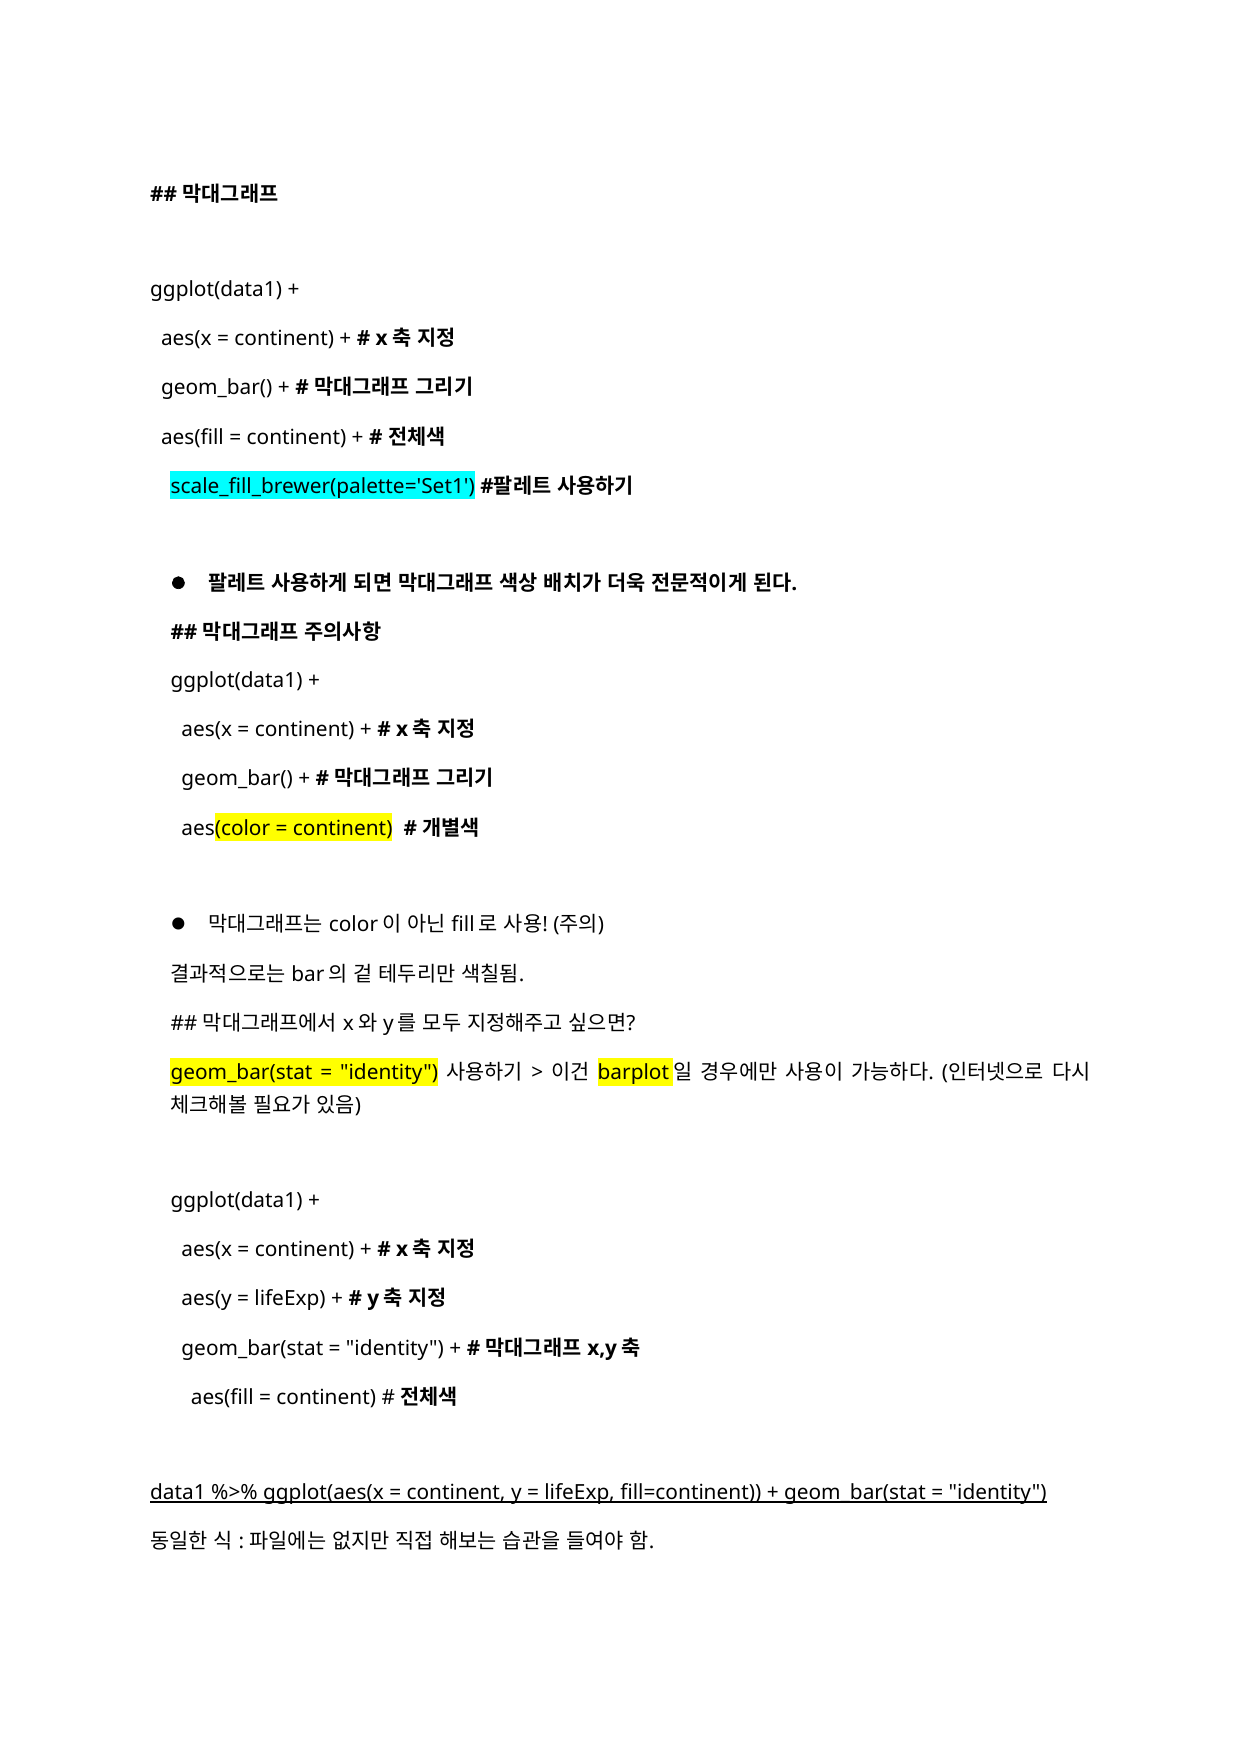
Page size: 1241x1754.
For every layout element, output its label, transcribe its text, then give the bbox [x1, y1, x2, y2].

text geom_bar(stat = "identity") 사용하기 > 이건 barplot일 경우에만 사용이 가능하다. (인터넷으로 다시 체크해볼 필요가 있음) [170, 1056, 1090, 1118]
text data1 %>% ggplot(aes(x = continent, y = lifeExp, fill=continent)) + geom_bar(stat = "identity") [150, 1477, 1090, 1505]
text aes(x = continent) + # x축 지정 [150, 712, 1090, 742]
text aes(x = continent) + # x축 지정 [150, 321, 1090, 351]
list 팔레트 사용하게 되면 막대그래프 색상 배치가 더욱 전문적이게 된다. [170, 566, 1090, 596]
text ## 막대그래프 주의사항 [150, 615, 1090, 646]
text geom_bar() + # 막대그래프 그리기 [150, 371, 1090, 401]
text aes(x = continent) + # x축 지정 [170, 1232, 1090, 1262]
text geom_bar(stat = "identity") + # 막대그래프 x,y축 [170, 1331, 1090, 1361]
text scale_fill_brewer(palette='Set1') #팔레트 사용하기 [150, 469, 1090, 499]
text aes(y = lifeExp) + # y축 지정 [170, 1282, 1090, 1312]
text 동일한 식 : 파일에는 없지만 직접 해보는 습관을 들여야 함. [150, 1524, 1090, 1554]
text ggplot(data1) + [170, 1185, 1090, 1213]
text ggplot(data1) + [150, 274, 1090, 302]
text 결과적으로는 bar의 겉 테두리만 색칠됨. [170, 957, 1090, 987]
text aes(fill = continent) # 전체색 [170, 1380, 1090, 1411]
text ggplot(data1) + [150, 665, 1090, 693]
text geom_bar() + # 막대그래프 그리기 [150, 761, 1090, 792]
text aes(color = continent) # 개별색 [150, 811, 1090, 841]
text aes(fill = continent) + # 전체색 [150, 420, 1090, 450]
text ## 막대그래프 [150, 177, 1090, 207]
text ## 막대그래프에서 x와 y를 모두 지정해주고 싶으면? [170, 1006, 1090, 1036]
list 막대그래프는 color이 아닌 fill로 사용! (주의) [170, 907, 1090, 938]
